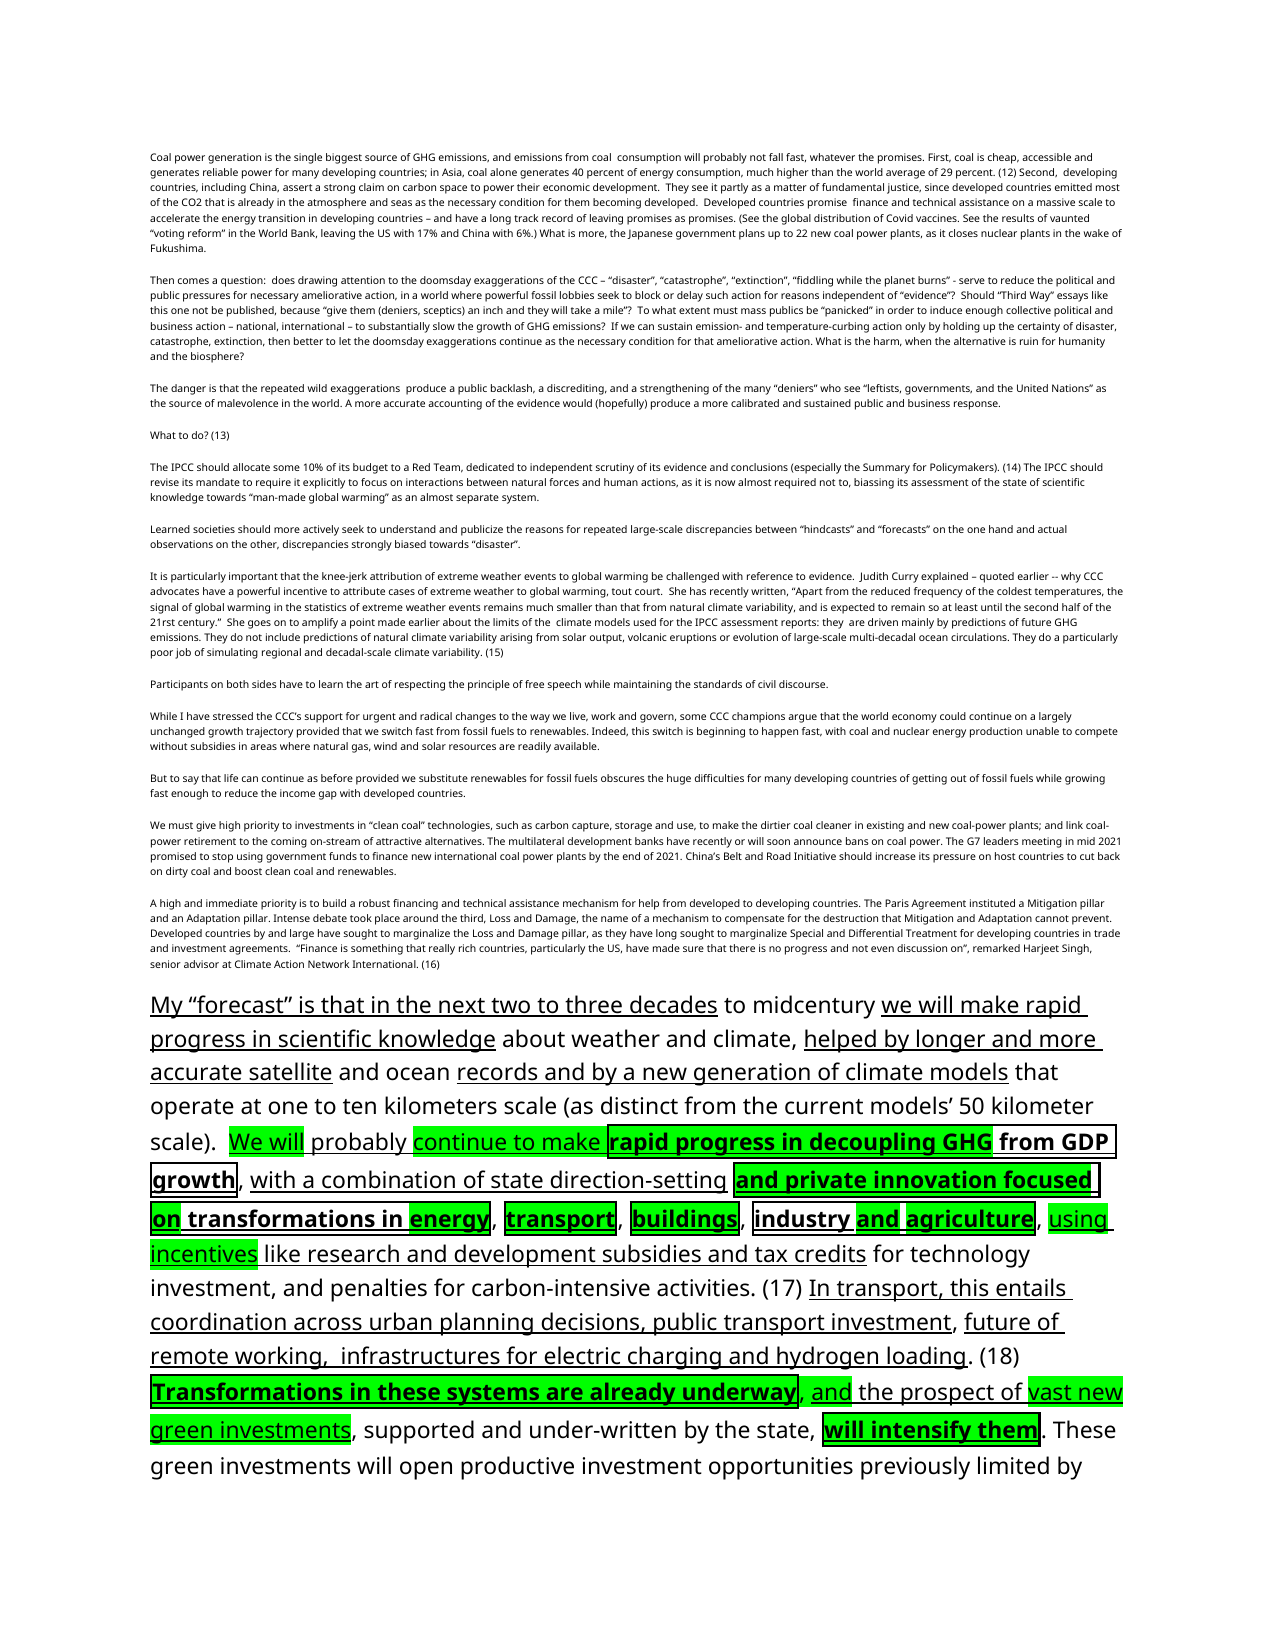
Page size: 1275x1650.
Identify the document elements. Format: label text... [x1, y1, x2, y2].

text It is particularly important that the knee-jerk attribution of extreme weather events to global warming be challenged with reference to evidence. Judith Curry explained – quoted earlier -- why CCC advocates have a powerful incentive to attribute cases of extreme weather to global warming, tout court. She has recently written, “Apart from the reduced frequency of the coldest temperatures, the signal of global warming in the statistics of extreme weather events remains much smaller than that from natural climate variability, and is expected to remain so at least until the second half of the 21rst century.” She goes on to amplify a point made earlier about the limits of the climate models used for the IPCC assessment reports: they are driven mainly by predictions of future GHG emissions. They do not include predictions of natural climate variability arising from solar output, volcanic eruptions or evolution of large-scale multi-decadal ocean circulations. They do a particularly poor job of simulating regional and decadal-scale climate variability. (15) [150, 569, 1125, 659]
text A high and immediate priority is to build a robust financing and technical assistance mechanism for help from developed to developing countries. The Paris Agreement instituted a Mitigation pillar and an Adaptation pillar. Intense debate took place around the third, Loss and Damage, the name of a mechanism to compensate for the destruction that Mitigation and Adaptation cannot prevent. Developed countries by and large have sought to marginalize the Loss and Damage pillar, as they have long sought to marginalize Special and Differential Treatment for developing countries in trade and investment agreements. “Finance is something that really rich countries, particularly the US, have made sure that there is no progress and not even discussion on”, remarked Harjeet Singh, senior advisor at Climate Action Network International. (16) [150, 896, 1125, 971]
text Learned societies should more actively seek to understand and publicize the reasons for repeated large-scale discrepancies between “hindcasts” and “forecasts” on the one hand and actual observations on the other, discrepancies strongly biased towards “disaster”. [150, 522, 1125, 552]
text Coal power generation is the single biggest source of GHG emissions, and emissions from coal consumption will probably not fall fast, whatever the promises. First, coal is cheap, accessible and generates reliable power for many developing countries; in Asia, coal alone generates 40 percent of energy consumption, much higher than the world average of 29 percent. (12) Second, developing countries, including China, assert a strong claim on carbon space to power their economic development. They see it partly as a matter of fundamental justice, since developed countries emitted most of the CO2 that is already in the atmosphere and seas as the necessary condition for them becoming developed. Developed countries promise finance and technical assistance on a massive scale to accelerate the energy transition in developing countries – and have a long track record of leaving promises as promises. (See the global distribution of Covid vaccines. See the results of vaunted “voting reform” in the World Bank, leaving the US with 17% and China with 6%.) What is more, the Japanese government plans up to 22 new coal power plants, as it closes nuclear plants in the wake of Fukushima. [150, 150, 1125, 255]
text What to do? (13) [150, 428, 1125, 442]
text While I have stressed the CCC’s support for urgent and radical changes to the way we live, work and govern, some CCC champions argue that the world economy could continue on a largely unchanged growth trajectory provided that we switch fast from fossil fuels to renewables. Indeed, this switch is beginning to happen fast, with coal and nuclear energy production unable to compete without subsidies in areas where natural gas, wind and solar resources are readily available. [150, 709, 1125, 754]
text We must give high priority to investments in “clean coal” technologies, such as carbon capture, storage and use, to make the dirtier coal cleaner in existing and new coal-power plants; and link coal-power retirement to the coming on-stream of attractive alternatives. The multilateral development banks have recently or will soon announce bans on coal power. The G7 leaders meeting in mid 2021 promised to stop using government funds to finance new international coal power plants by the end of 2021. China’s Belt and Road Initiative should increase its pressure on host countries to cut back on dirty coal and boost clean coal and renewables. [150, 818, 1125, 878]
text But to say that life can continue as before provided we substitute renewables for fossil fuels obscures the huge difficulties for many developing countries of getting out of fossil fuels while growing fast enough to reduce the income gap with developed countries. [150, 771, 1125, 801]
text The danger is that the repeated wild exaggerations produce a public backlash, a discrediting, and a strengthening of the many “deniers” who see “leftists, governments, and the United Nations” as the source of malevolence in the world. A more accurate accounting of the evidence would (hopefully) produce a more calibrated and sustained public and business response. [150, 381, 1125, 410]
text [150, 989, 1125, 1481]
text Participants on both sides have to learn the art of respecting the principle of free speech while maintaining the standards of civil discourse. [150, 677, 1125, 691]
text Then comes a question: does drawing attention to the doomsday exaggerations of the CCC – “disaster”, “catastrophe”, “extinction”, “fiddling while the planet burns” - serve to reduce the political and public pressures for necessary ameliorative action, in a world where powerful fossil lobbies seek to block or delay such action for reasons independent of “evidence”? Should “Third Way” essays like this one not be published, because “give them (deniers, sceptics) an inch and they will take a mile”? To what extent must mass publics be “panicked” in order to induce enough collective political and business action – national, international – to substantially slow the growth of GHG emissions? If we can sustain emission- and temperature-curbing action only by holding up the certainty of disaster, catastrophe, extinction, then better to let the doomsday exaggerations continue as the necessary condition for that ameliorative action. What is the harm, when the alternative is ruin for humanity and the biosphere? [150, 273, 1125, 363]
text The IPCC should allocate some 10% of its budget to a Red Team, dedicated to independent scrutiny of its evidence and conclusions (especially the Summary for Policymakers). (14) The IPCC should revise its mandate to require it explicitly to focus on interactions between natural forces and human actions, as it is now almost required not to, biassing its assessment of the state of scientific knowledge towards “man-made global warming” as an almost separate system. [150, 460, 1125, 504]
